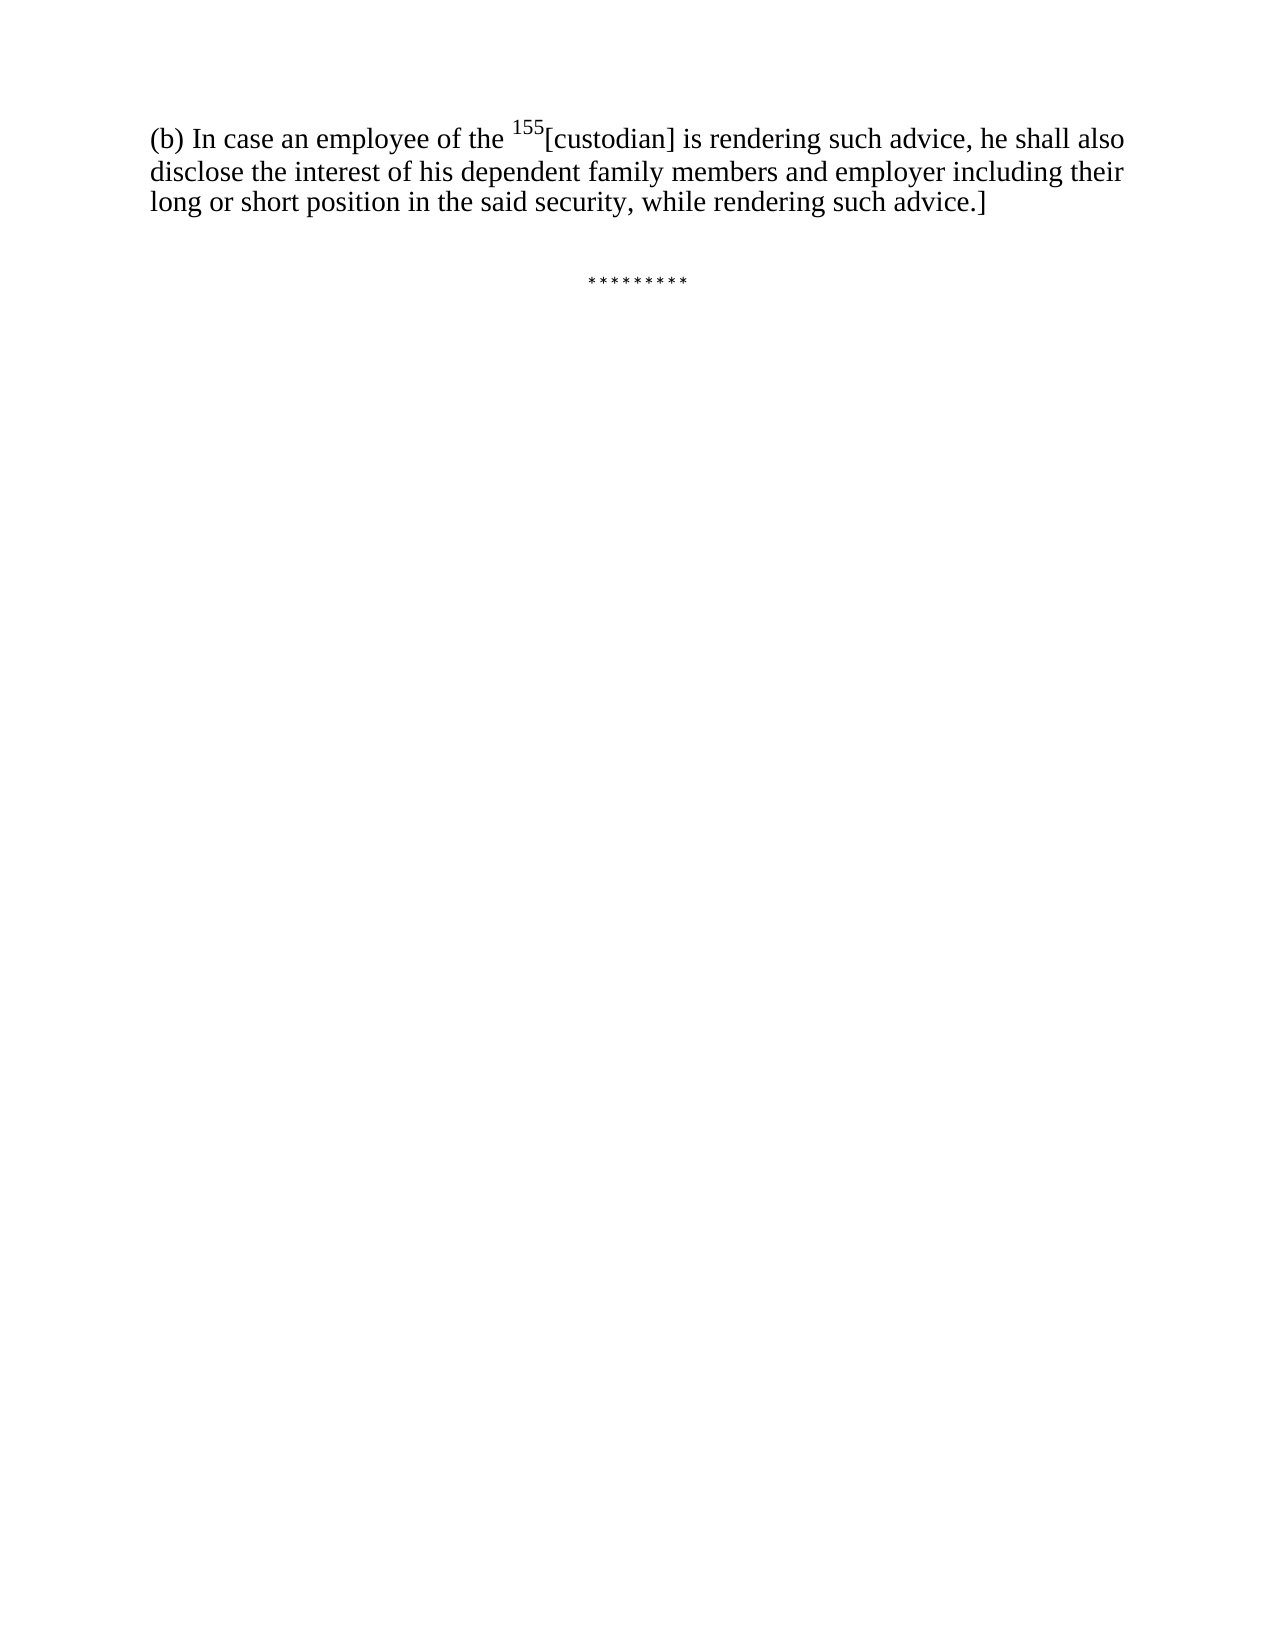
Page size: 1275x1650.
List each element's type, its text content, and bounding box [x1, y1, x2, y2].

list In case an employee of the 155[custodian] is rendering such advice, he shall also disclose the interest of his dependent family members and employer including their long or short position in the said security, while rendering such advice.] [150, 118, 1125, 218]
text ********* [150, 271, 1125, 299]
